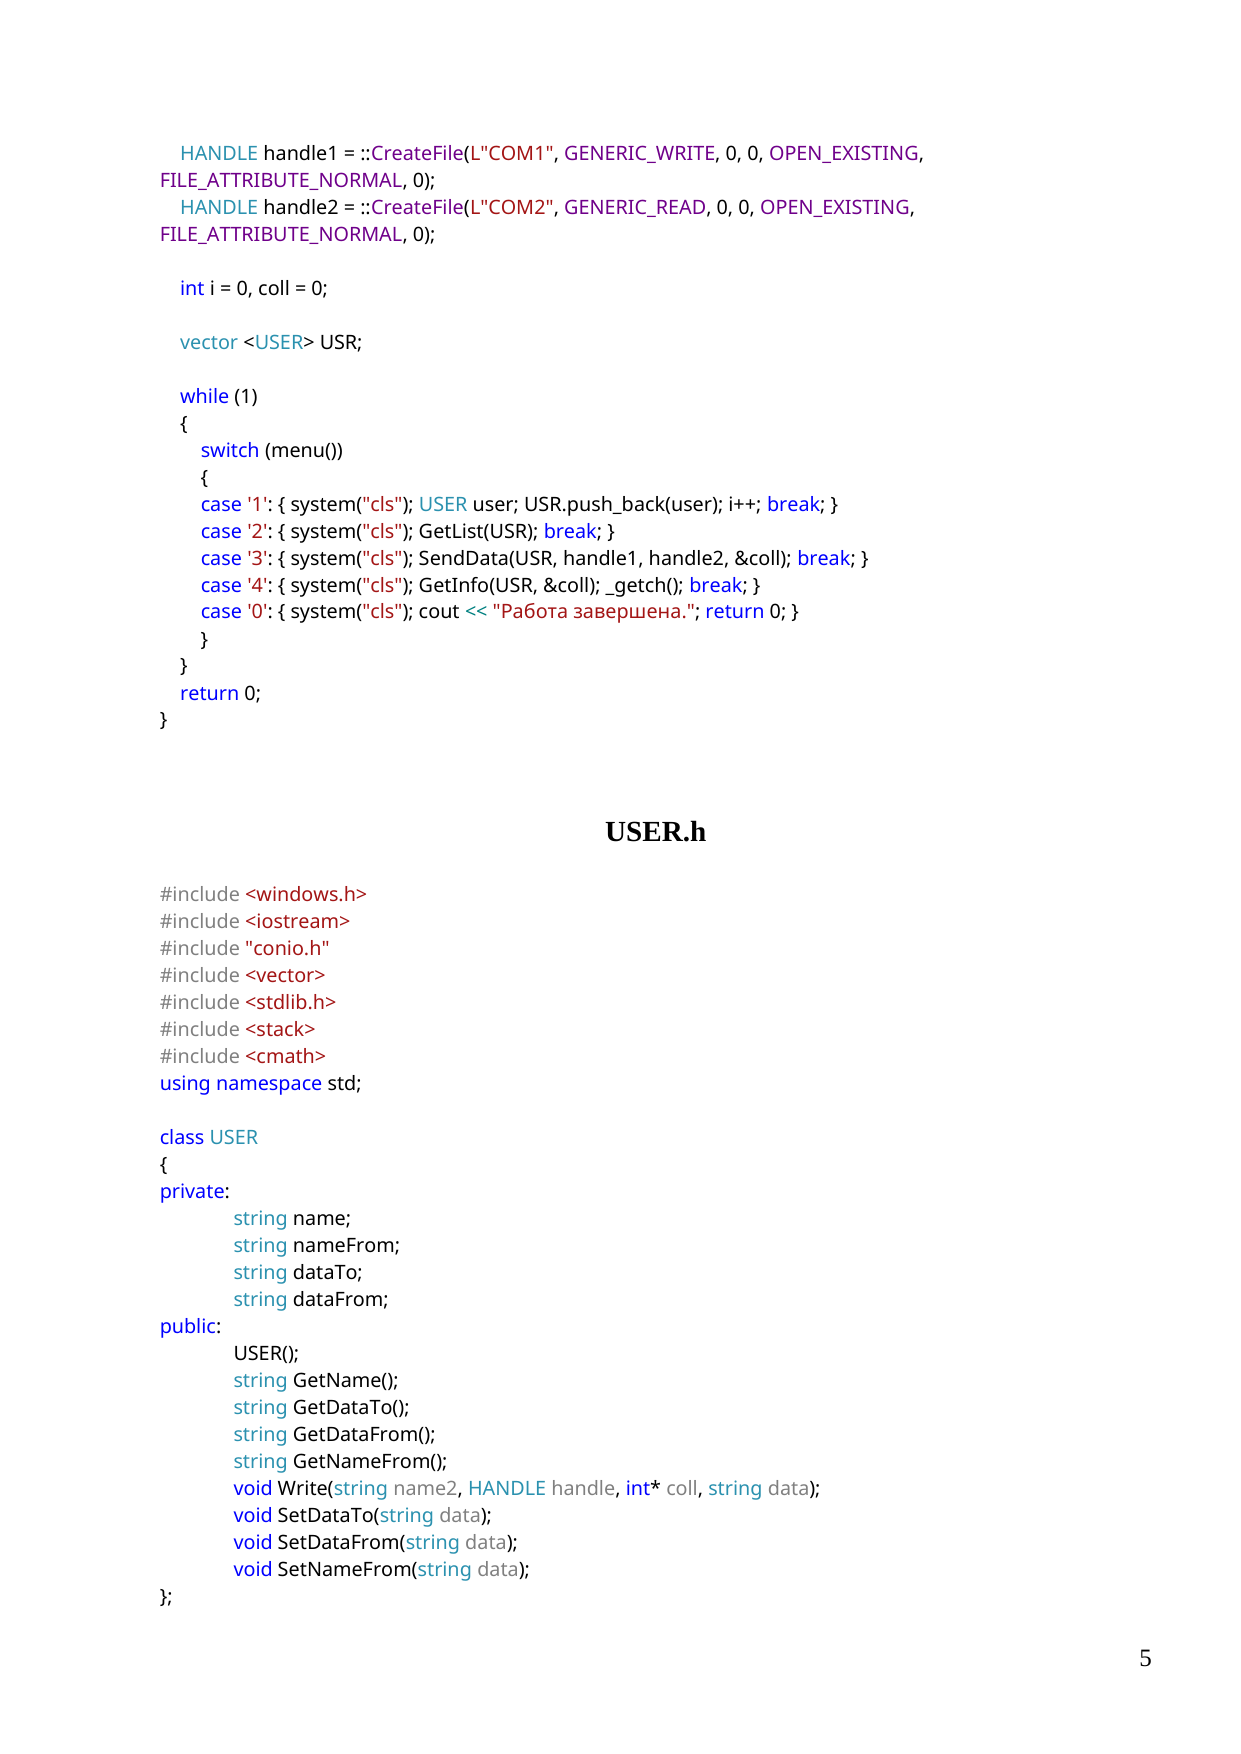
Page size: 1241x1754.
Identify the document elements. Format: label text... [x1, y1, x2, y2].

text #include "conio.h" [159, 935, 1152, 962]
text #include <stack> [159, 1016, 1152, 1043]
text void SetDataFrom(string data); [159, 1528, 1152, 1555]
text case '3': { system("cls"); SendData(USR, handle1, handle2, &coll); break; } [159, 544, 1152, 571]
text } [159, 652, 1152, 679]
text while (1) [159, 382, 1152, 409]
text HANDLE handle1 = ::CreateFile(L"COM1", GENERIC_WRITE, 0, 0, OPEN_EXISTING, FILE_ATTRIBUTE_NORMAL, 0); [159, 139, 1152, 193]
text vector <USER> USR; [159, 328, 1152, 355]
text #include <vector> [159, 962, 1152, 989]
text }; [159, 1582, 1152, 1609]
text string GetDataTo(); [159, 1393, 1152, 1420]
text case '1': { system("cls"); USER user; USR.push_back(user); i++; break; } [159, 490, 1152, 517]
text string GetNameFrom(); [159, 1447, 1152, 1474]
text public: [159, 1312, 1152, 1339]
text { [159, 463, 1152, 490]
text { [159, 1151, 1152, 1177]
text string dataFrom; [159, 1285, 1152, 1312]
text case '4': { system("cls"); GetInfo(USR, &coll); _getch(); break; } [159, 571, 1152, 598]
text { [159, 409, 1152, 436]
text string name; [159, 1204, 1152, 1231]
text using namespace std; [159, 1069, 1152, 1097]
text string nameFrom; [159, 1231, 1152, 1258]
text } [159, 706, 1152, 733]
text USER(); [159, 1339, 1152, 1366]
text case '2': { system("cls"); GetList(USR); break; } [159, 517, 1152, 544]
text void Write(string name2, HANDLE handle, int* coll, string data); [159, 1474, 1152, 1501]
text void SetDataTo(string data); [159, 1501, 1152, 1528]
text #include <stdlib.h> [159, 989, 1152, 1016]
text void SetNameFrom(string data); [159, 1555, 1152, 1582]
text string GetName(); [159, 1366, 1152, 1393]
text string GetDataFrom(); [159, 1420, 1152, 1447]
text #include <cmath> [159, 1043, 1152, 1069]
text private: [159, 1177, 1152, 1204]
text USER.h [159, 814, 1152, 847]
text switch (menu()) [159, 436, 1152, 463]
text } [159, 625, 1152, 652]
text #include <windows.h> [159, 881, 1152, 908]
text class USER [159, 1123, 1152, 1151]
text case '0': { system("cls"); cout << "Работа завершена."; return 0; } [159, 598, 1152, 625]
text HANDLE handle2 = ::CreateFile(L"COM2", GENERIC_READ, 0, 0, OPEN_EXISTING, FILE_ATTRIBUTE_NORMAL, 0); [159, 193, 1152, 247]
text string dataTo; [159, 1258, 1152, 1285]
text return 0; [159, 679, 1152, 706]
text #include <iostream> [159, 908, 1152, 935]
text int i = 0, coll = 0; [159, 274, 1152, 301]
